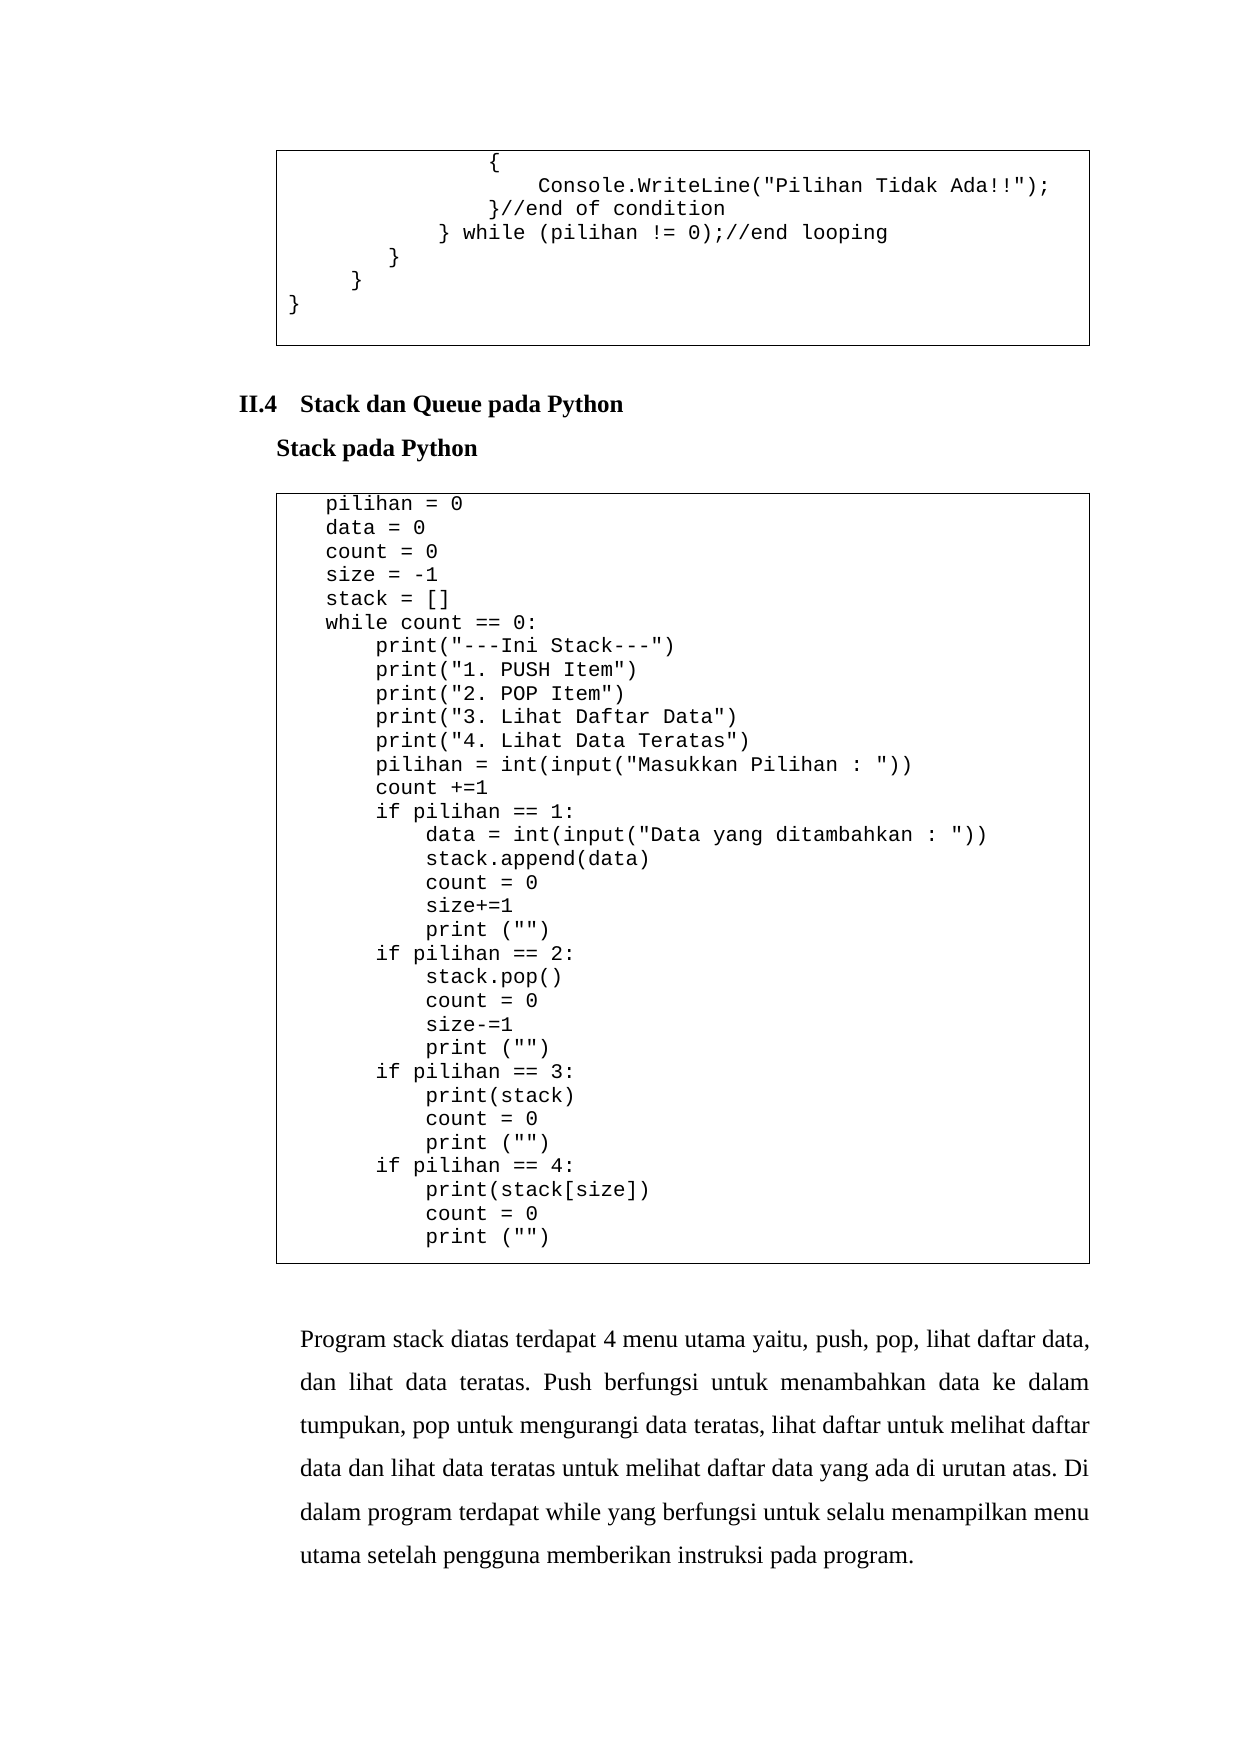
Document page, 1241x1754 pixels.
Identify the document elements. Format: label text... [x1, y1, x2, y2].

list Stack dan Queue pada Python [239, 389, 1090, 418]
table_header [277, 151, 1089, 345]
text Stack pada Python [276, 433, 1090, 461]
table_header pilihan = 0 data = 0 count = 0 size = -1 stack = [] while count == 0: print("---Ini Stack---") print("1. PUSH Item") print("2. POP Item") print("3. Lihat Daftar Data") print("4. Lihat Data Teratas") pilihan = int(input("Masukkan Pilihan : ")) count +=1 if pilihan == 1: data = int(input("Data yang ditambahkan : ")) stack.append(data) count = 0 size+=1 print ("") if pilihan == 2: stack.pop() count = 0 size-=1 print ("") if pilihan == 3: print(stack) count = 0 print ("") if pilihan == 4: print(stack[size]) count = 0 print ("") [277, 494, 1089, 1263]
list Program stack diatas terdapat 4 menu utama yaitu, push, pop, lihat daftar data, dan lihat data teratas. Push berfungsi untuk menambahkan data ke dalam tumpukan, pop untuk mengurangi data teratas, lihat daftar untuk melihat daftar data dan lihat data teratas untuk melihat daftar data yang ada di urutan atas. Di dalam program terdapat while yang berfungsi untuk selalu menampilkan menu utama setelah pengguna memberikan instruksi pada program. [300, 1324, 1090, 1568]
